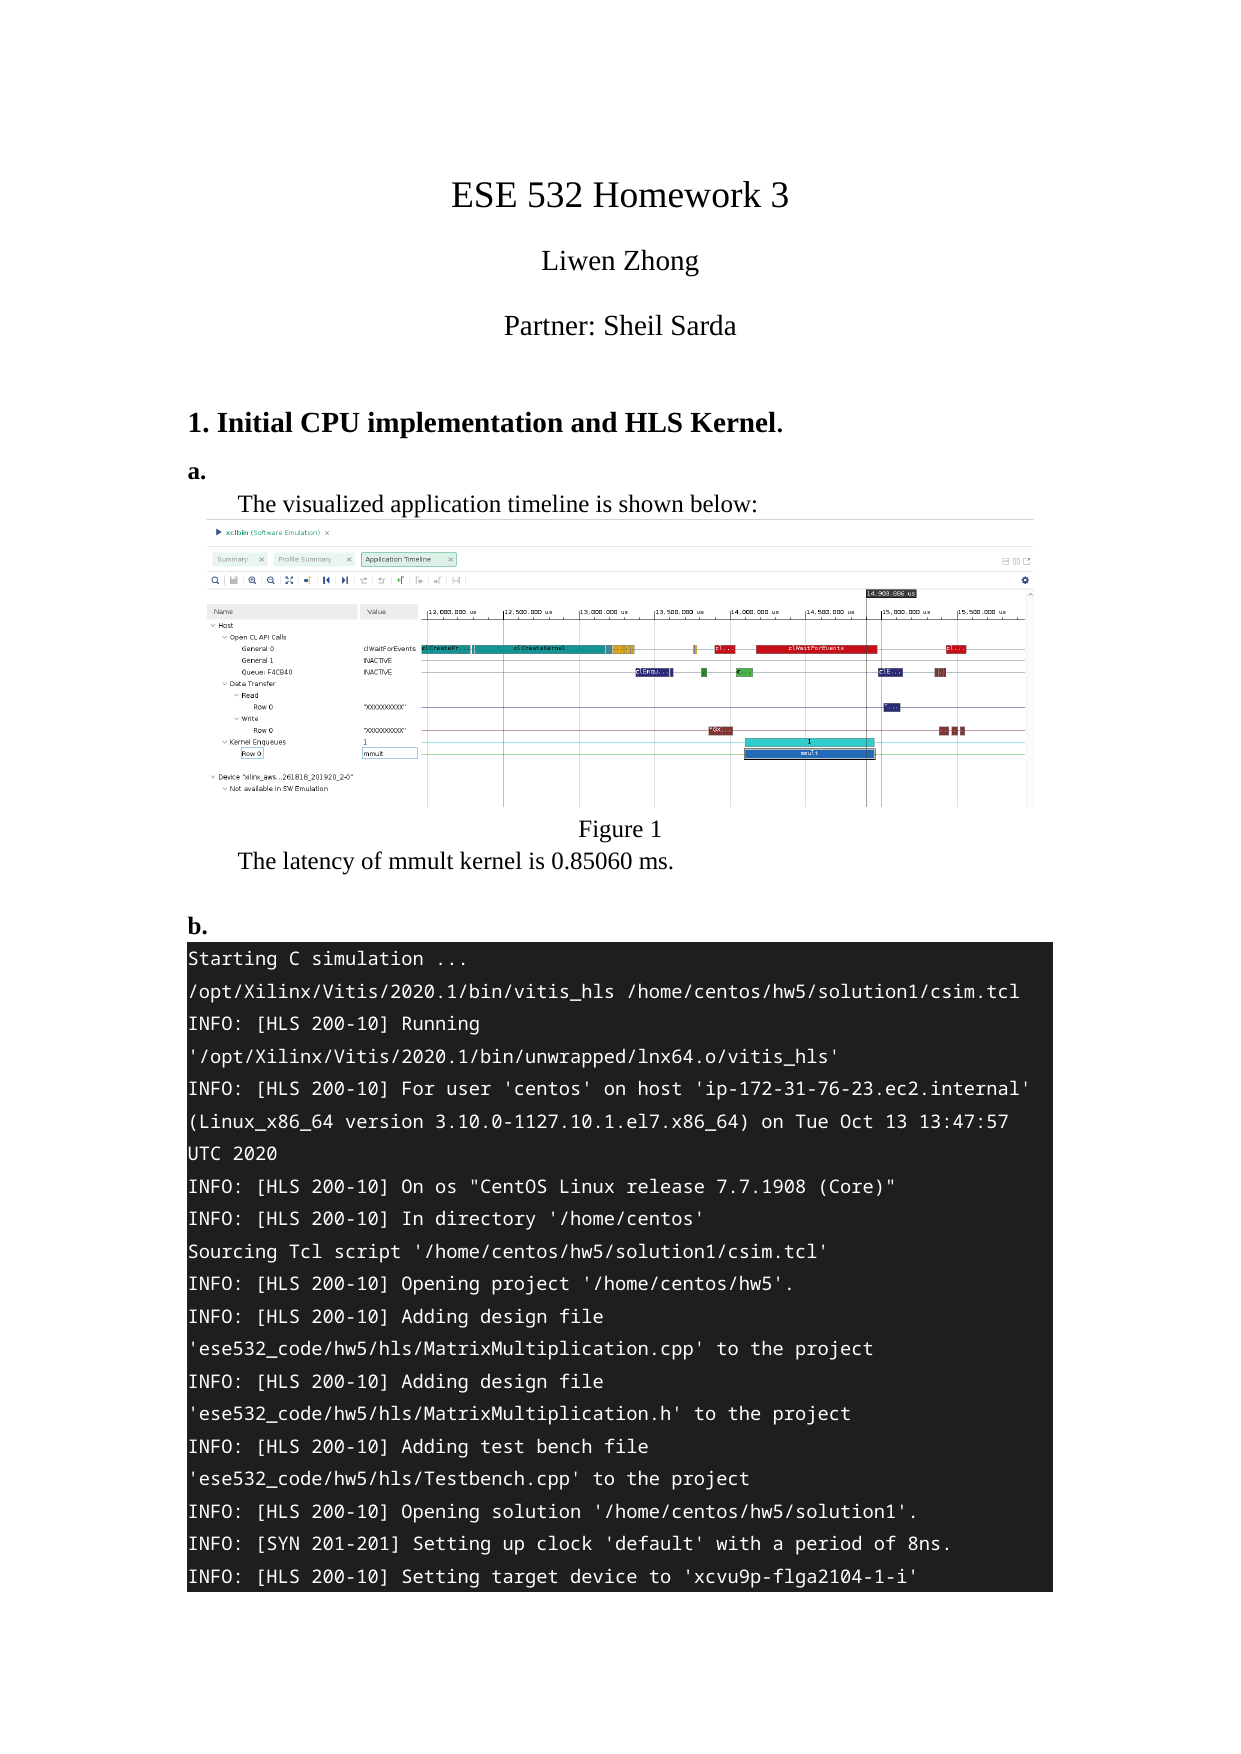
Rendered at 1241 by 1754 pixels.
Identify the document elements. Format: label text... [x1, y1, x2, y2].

text 1. Initial CPU implementation and HLS Kernel. [187, 389, 1053, 454]
text a. [187, 454, 1053, 487]
text INFO: [SYN 201-201] Setting up clock 'default' with a period of 8ns. [187, 1527, 1053, 1559]
text INFO: [HLS 200-10] Opening solution '/home/centos/hw5/solution1'. [187, 1494, 1053, 1527]
text ESE 532 Homework 3 [187, 162, 1053, 227]
text INFO: [HLS 200-10] On os "CentOS Linux release 7.7.1908 (Core)" [187, 1169, 1053, 1202]
text Figure 1 [187, 812, 1053, 844]
text INFO: [HLS 200-10] For user 'centos' on host 'ip-172-31-76-23.ec2.internal' (Linux_x86_64 version 3.10.0-1127.10.1.el7.x86_64) on Tue Oct 13 13:47:57 UTC 2020 [187, 1072, 1053, 1169]
text INFO: [HLS 200-10] In directory '/home/centos' [187, 1202, 1053, 1234]
text Partner: Sheil Sarda [187, 292, 1053, 357]
text Liwen Zhong [187, 227, 1053, 292]
text The latency of mmult kernel is 0.85060 ms. [187, 844, 1053, 877]
text Starting C simulation ... [187, 942, 1053, 974]
text INFO: [HLS 200-10] Adding design file 'ese532_code/hw5/hls/MatrixMultiplication.cpp' to the project [187, 1299, 1053, 1364]
text INFO: [HLS 200-10] Running '/opt/Xilinx/Vitis/2020.1/bin/unwrapped/lnx64.o/vitis_hls' [187, 1007, 1053, 1072]
text Sourcing Tcl script '/home/centos/hw5/solution1/csim.tcl' [187, 1234, 1053, 1267]
text The visualized application timeline is shown below: [187, 487, 1053, 519]
text INFO: [HLS 200-10] Adding design file 'ese532_code/hw5/hls/MatrixMultiplication.h' to the project [187, 1364, 1053, 1429]
text INFO: [HLS 200-10] Opening project '/home/centos/hw5'. [187, 1267, 1053, 1299]
text /opt/Xilinx/Vitis/2020.1/bin/vitis_hls /home/centos/hw5/solution1/csim.tcl [187, 974, 1053, 1007]
text INFO: [HLS 200-10] Adding test bench file 'ese532_code/hw5/hls/Testbench.cpp' to the project [187, 1429, 1053, 1494]
text b. [187, 909, 1053, 942]
text INFO: [HLS 200-10] Setting target device to 'xcvu9p-flga2104-1-i' [187, 1559, 1053, 1592]
picture [206, 519, 1034, 807]
